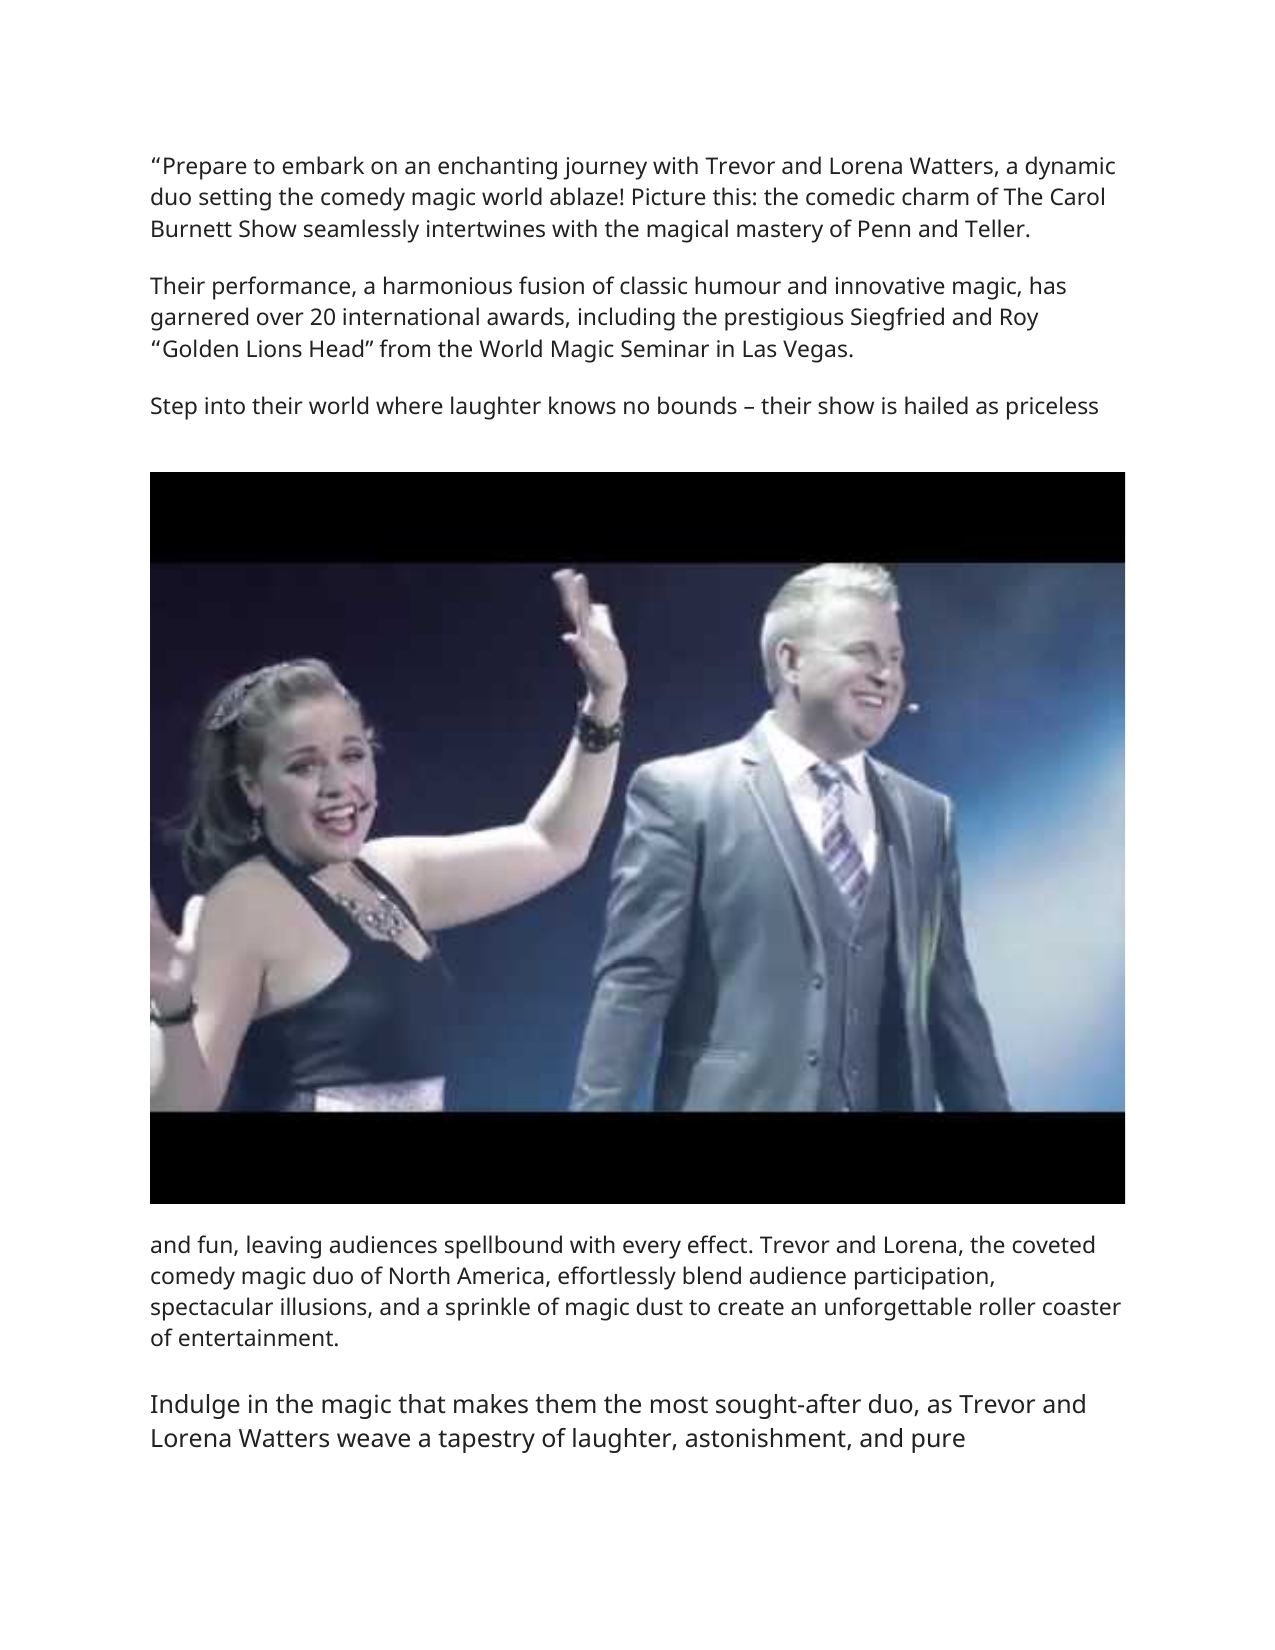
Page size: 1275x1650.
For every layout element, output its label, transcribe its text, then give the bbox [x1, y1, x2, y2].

picture [150, 472, 1125, 1204]
text “Prepare to embark on an enchanting journey with Trevor and Lorena Watters, a dynamic duo setting the comedy magic world ablaze! Picture this: the comedic charm of The Carol Burnett Show seamlessly intertwines with the magical mastery of Penn and Teller. Their performance, a harmonious fusion of classic humour and innovative magic, has garnered over 20 international awards, including the prestigious Siegfried and Roy “Golden Lions Head” from the World Magic Seminar in Las Vegas. Step into their world where laughter knows no bounds – their show is hailed as priceless and fun, leaving audiences spellbound with every effect. Trevor and Lorena, the coveted comedy magic duo of North America, effortlessly blend audience participation, spectacular illusions, and a sprinkle of magic dust to create an unforgettable roller coaster of entertainment. [150, 150, 1125, 472]
text “Prepare to embark on an enchanting journey with Trevor and Lorena Watters, a dynamic duo setting the comedy magic world ablaze! Picture this: the comedic charm of The Carol Burnett Show seamlessly intertwines with the magical mastery of Penn and Teller. Their performance, a harmonious fusion of classic humour and innovative magic, has garnered over 20 international awards, including the prestigious Siegfried and Roy “Golden Lions Head” from the World Magic Seminar in Las Vegas. Step into their world where laughter knows no bounds – their show is hailed as priceless and fun, leaving audiences spellbound with every effect. Trevor and Lorena, the coveted comedy magic duo of North America, effortlessly blend audience participation, spectacular illusions, and a sprinkle of magic dust to create an unforgettable roller coaster of entertainment. [150, 1204, 1125, 1353]
